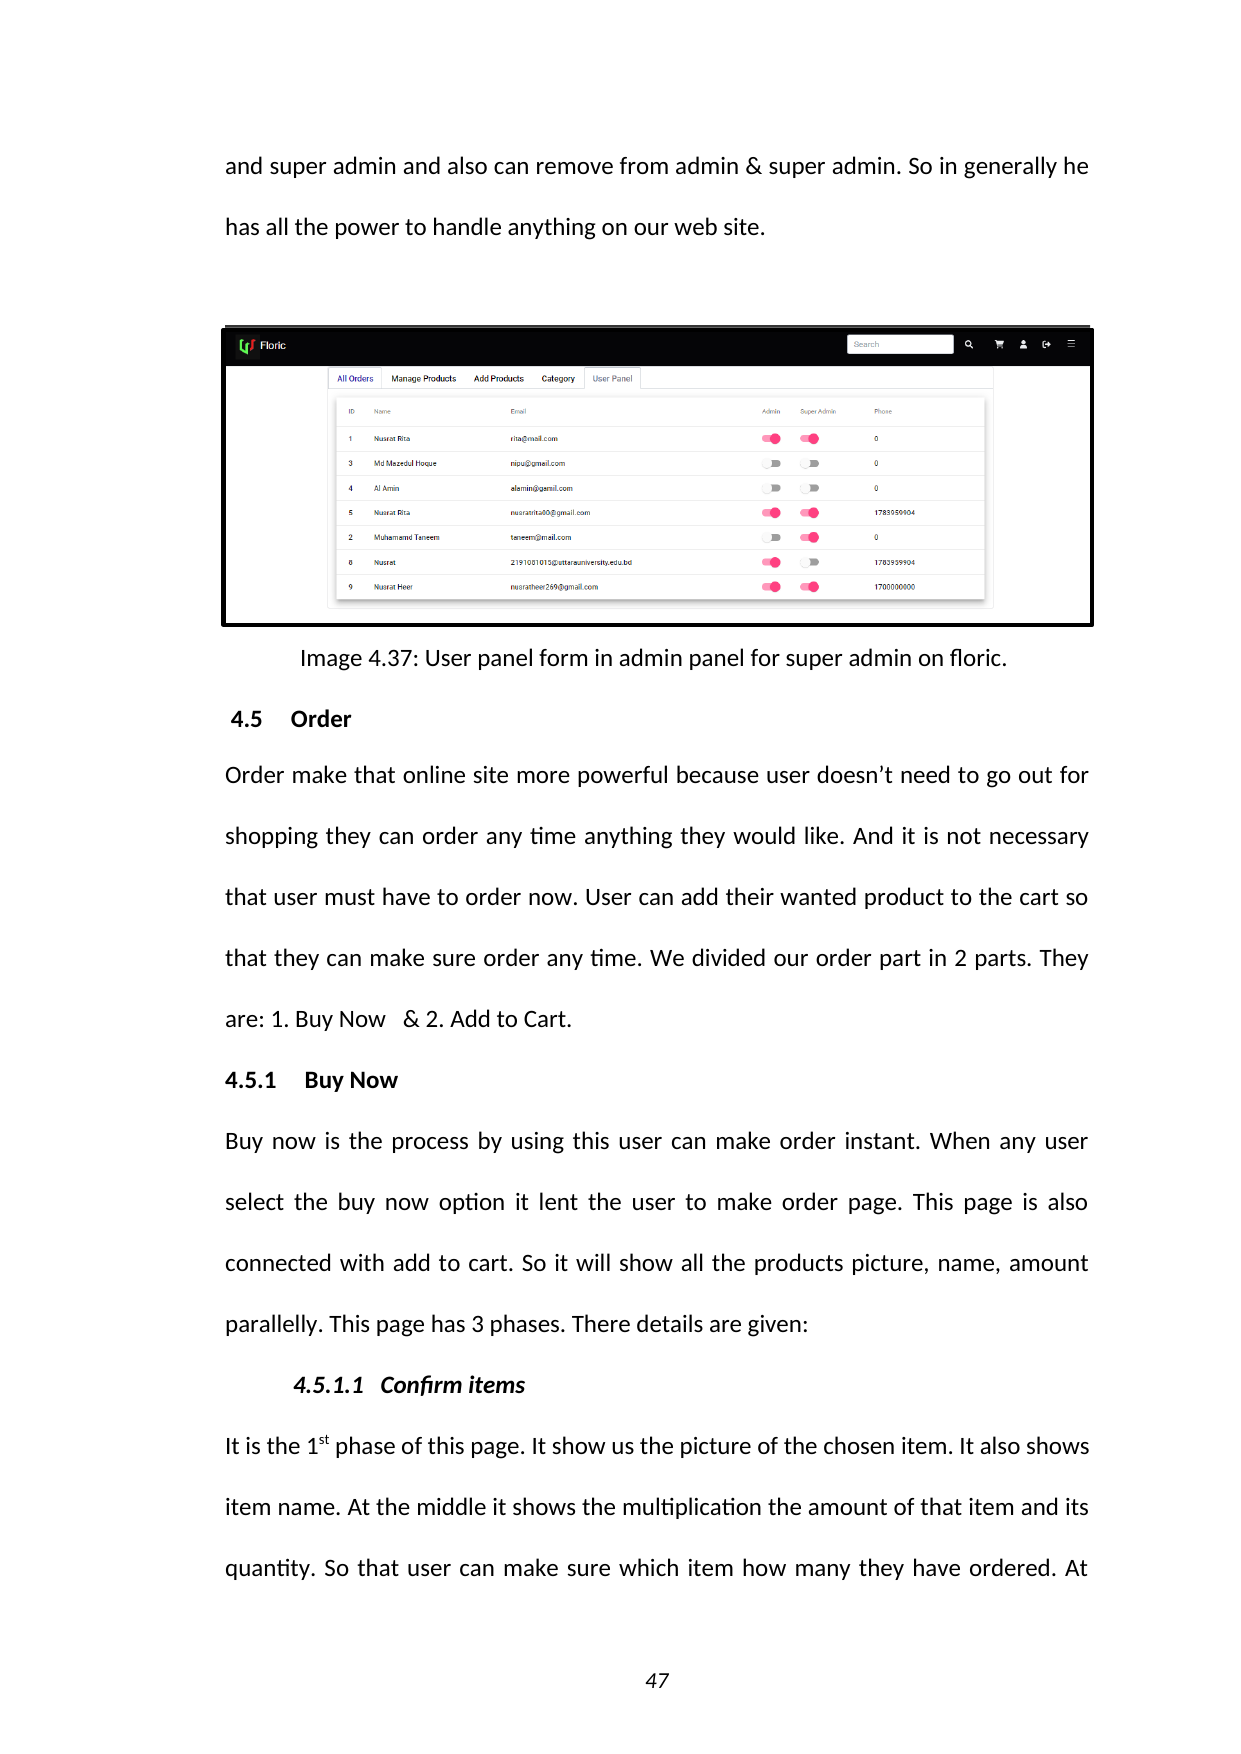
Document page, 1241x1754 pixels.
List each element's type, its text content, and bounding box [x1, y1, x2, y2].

text 4.5 Order [225, 703, 1090, 734]
picture [226, 332, 1090, 618]
text Image 4.37: User panel form in admin panel for super admin on floric. [225, 642, 1090, 673]
text Order make that online site more powerful because user doesn’t need to go out for shopping they can order any time anything they would like. And it is not necessary that user must have to order now. User can add their wanted product to the cart so that they can make sure order any time. We divided our order part in 2 parts. They are: 1. Buy Now & 2. Add to Cart. [225, 759, 1090, 1033]
text 4.5.1 Buy Now [225, 1064, 1090, 1094]
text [225, 150, 1090, 242]
text Buy now is the process by using this user can make order instant. When any user select the buy now option it lent the user to make order page. This page is also connected with add to cart. So it will show all the products picture, name, amount parallelly. This page has 3 phases. There details are given: [225, 1125, 1090, 1339]
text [225, 1430, 1090, 1583]
text 4.5.1.1 Confirm items [225, 1369, 1090, 1400]
